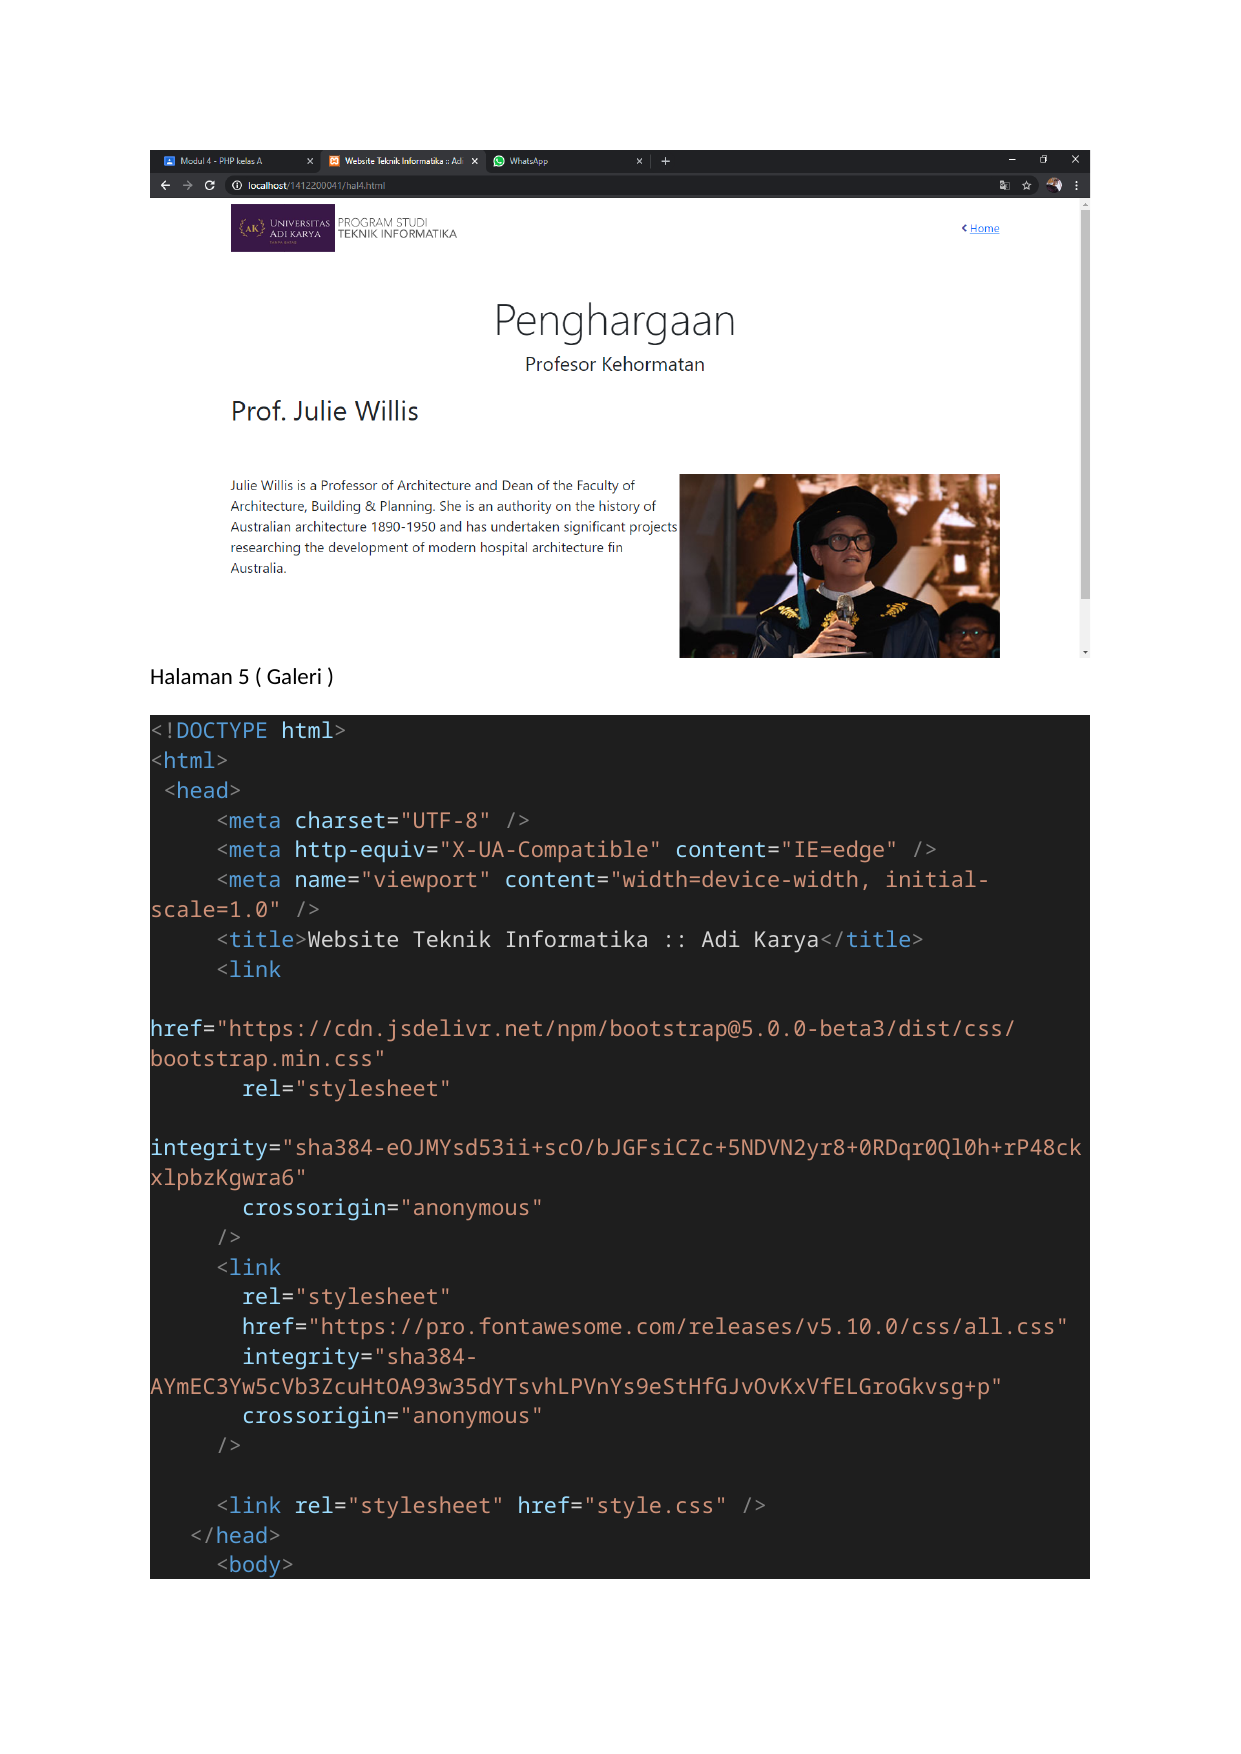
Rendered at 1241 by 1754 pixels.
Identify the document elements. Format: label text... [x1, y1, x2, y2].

text </head> [150, 1519, 1090, 1549]
text Halaman 5 ( Galeri ) [150, 658, 1090, 690]
text crossorigin="anonymous" [150, 1400, 1090, 1430]
text <link rel="stylesheet" href="style.css" /> [150, 1490, 1090, 1519]
text <meta name="viewport" content="width=device-width, initial-scale=1.0" /> [150, 864, 1090, 924]
text <html> [150, 745, 1090, 775]
text href="https://cdn.jsdelivr.net/npm/bootstrap@5.0.0-beta3/dist/css/bootstrap.min.css" [150, 983, 1090, 1073]
text <meta http-equiv="X-UA-Compatible" content="IE=edge" /> [150, 834, 1090, 864]
text /> [150, 1222, 1090, 1251]
text <meta charset="UTF-8" /> [150, 804, 1090, 834]
text <body> [150, 1549, 1090, 1579]
text integrity="sha384-eOJMYsd53ii+scO/bJGFsiCZc+5NDVN2yr8+0RDqr0Ql0h+rP48ckxlpbzKgwra6" [150, 1102, 1090, 1192]
text <link [150, 1251, 1090, 1281]
text <!DOCTYPE html> [150, 715, 1090, 745]
text integrity="sha384-AYmEC3Yw5cVb3ZcuHtOA93w35dYTsvhLPVnYs9eStHfGJvOvKxVfELGroGkvsg+p" [150, 1341, 1090, 1400]
text <link [150, 953, 1090, 983]
text <title>Website Teknik Informatika :: Adi Karya</title> [150, 924, 1090, 953]
text rel="stylesheet" [150, 1281, 1090, 1311]
text href="https://pro.fontawesome.com/releases/v5.10.0/css/all.css" [150, 1311, 1090, 1341]
picture [150, 150, 1091, 658]
text /> [150, 1430, 1090, 1460]
text <head> [150, 775, 1090, 804]
text rel="stylesheet" [150, 1073, 1090, 1102]
text crossorigin="anonymous" [150, 1192, 1090, 1222]
